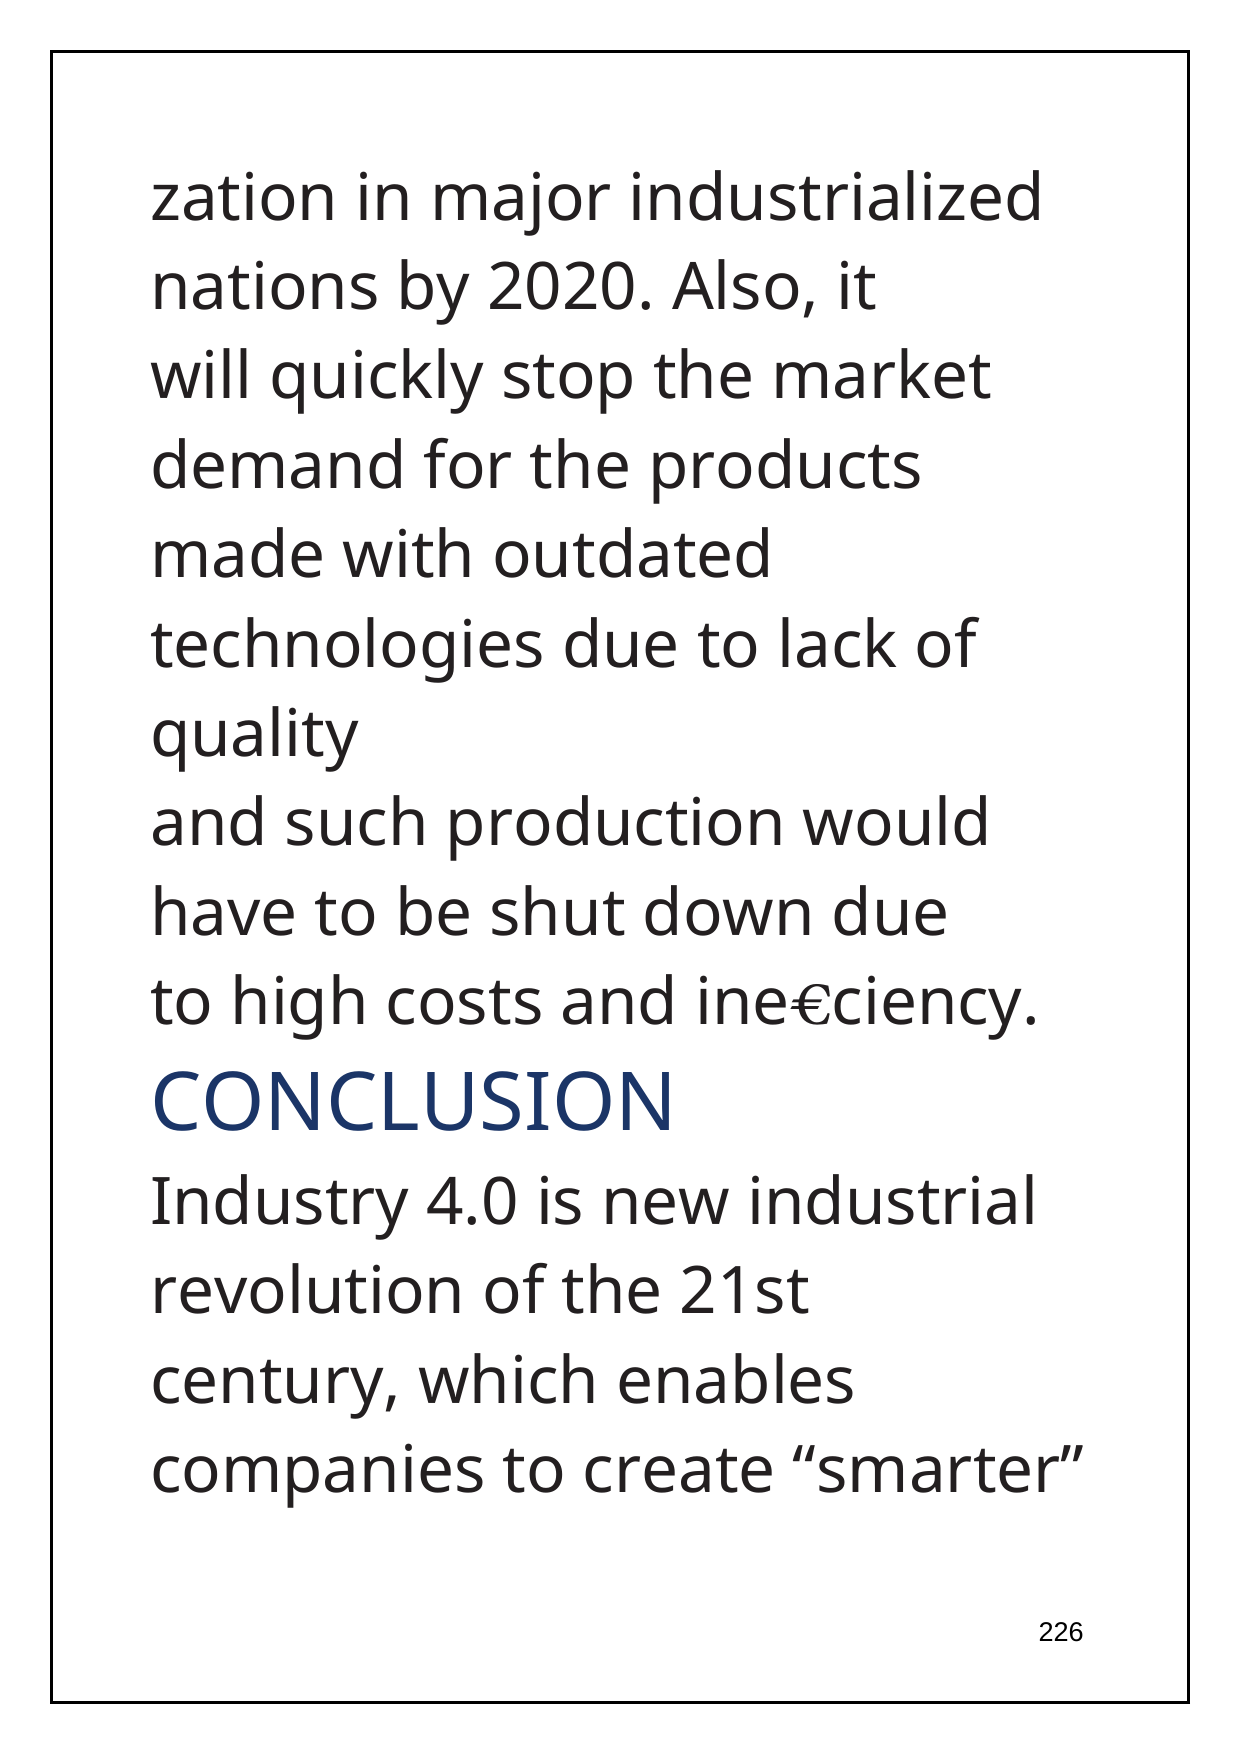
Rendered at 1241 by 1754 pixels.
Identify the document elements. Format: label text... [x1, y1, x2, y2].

text and such production would have to be shut down due [150, 776, 1090, 954]
text will quickly stop the market demand for the products [150, 329, 1090, 507]
text made with outdated technologies due to lack of quality [150, 507, 1090, 776]
text to high costs and ineciency. [150, 954, 1090, 1044]
text Industry 4.0 is new industrial revolution of the 21st [150, 1154, 1090, 1333]
text CONCLUSION [150, 1044, 1090, 1154]
text zation in major industrialized nations by 2020. Also, it [150, 150, 1090, 329]
text century, which enables companies to create “smarter” [150, 1333, 1090, 1512]
